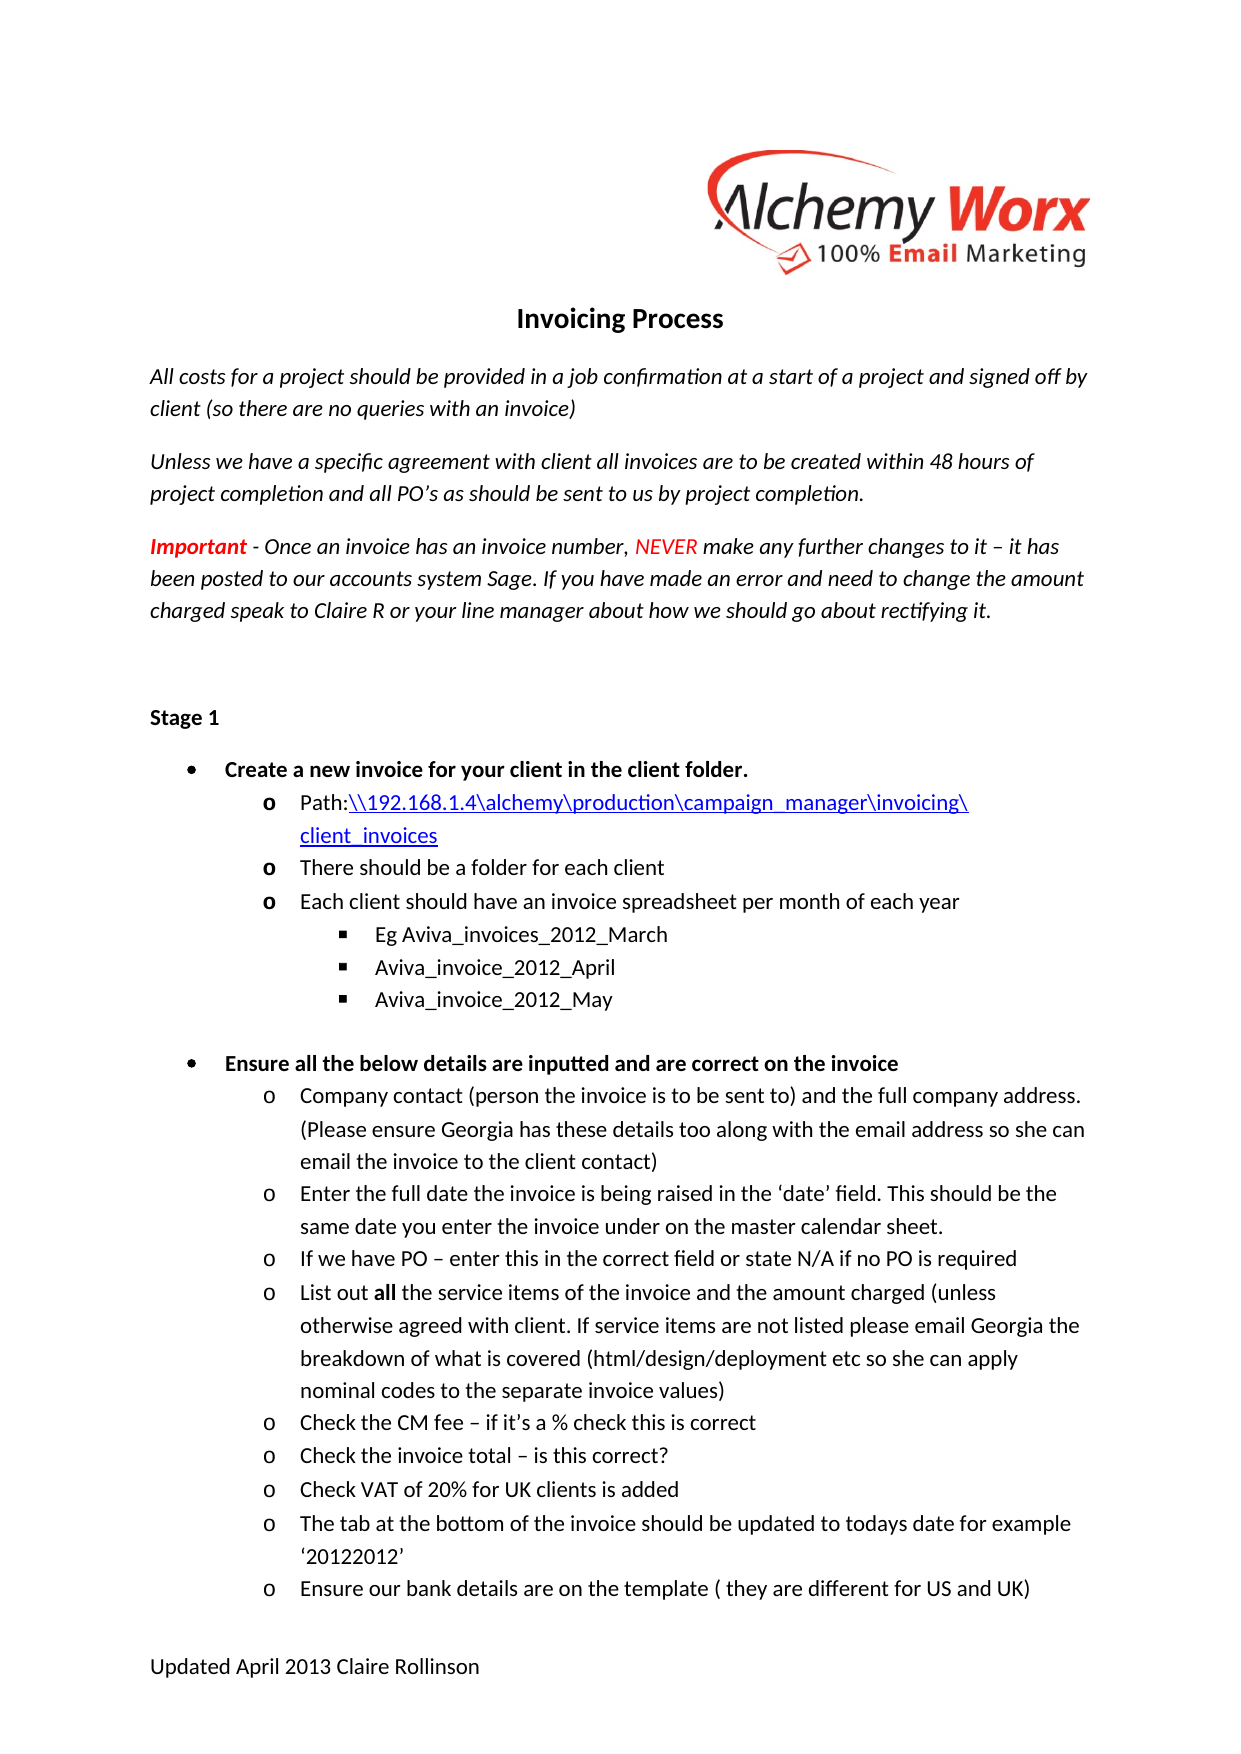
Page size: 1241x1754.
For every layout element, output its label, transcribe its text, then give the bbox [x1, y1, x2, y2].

list The tab at the bottom of the invoice should be updated to todays date for example ‘20122012’ [262, 1509, 1090, 1570]
text Stage 1 [150, 703, 1090, 731]
text Unless we have a specific agreement with client all invoices are to be created within 48 hours of project completion and all PO’s as should be sent to us by project completion. [150, 447, 1090, 507]
list If we have PO – enter this in the correct field or state N/A if no PO is required [262, 1244, 1090, 1274]
picture [707, 150, 1091, 275]
list Aviva_invoice_2012_April [337, 953, 1090, 981]
list List out all the service items of the invoice and the amount charged (unless otherwise agreed with client. If service items are not listed please email Georgia the breakdown of what is covered (html/design/deployment etc so she can apply nominal codes to the separate invoice values) [262, 1278, 1090, 1404]
list Path:\\192.168.1.4\alchemy\production\campaign_manager\invoicing\client_invoices [262, 788, 1090, 849]
list Ensure all the below details are inputted and are correct on the invoice [187, 1049, 1090, 1077]
list Create a new invoice for your client in the client folder. [187, 756, 1090, 784]
list Eg Aviva_invoices_2012_March [337, 920, 1090, 948]
text Important - Once an invoice has an invoice number, NEVER make any further changes to it – it has been posted to our accounts system Sage. If you have made an error and need to change the amount charged speak to Claire R or your line manager about how we should go about rectifying it. [150, 532, 1090, 624]
list Check the CM fee – if it’s a % check this is correct [262, 1408, 1090, 1437]
list Company contact (person the invoice is to be sent to) and the full company address. (Please ensure Georgia has these details too along with the email address so she can email the invoice to the client contact) [262, 1081, 1090, 1175]
list Enter the full date the invoice is being raised in the ‘date’ field. This should be the same date you enter the invoice under on the master calendar sheet. [262, 1179, 1090, 1240]
list Ensure our bank details are on the template ( they are different for US and UK) [262, 1574, 1090, 1603]
list Check VAT of 20% for UK clients is added [262, 1475, 1090, 1504]
text Invoicing Process [150, 300, 1090, 336]
list Each client should have an invoice spreadsheet per month of each year [262, 887, 1090, 916]
text All costs for a project should be provided in a job confirmation at a start of a project and signed off by client (so there are no queries with an invoice) [150, 362, 1090, 422]
list Aviva_invoice_2012_May [337, 985, 1090, 1013]
list Check the invoice total – is this correct? [262, 1442, 1090, 1471]
list There should be a folder for each client [262, 853, 1090, 882]
